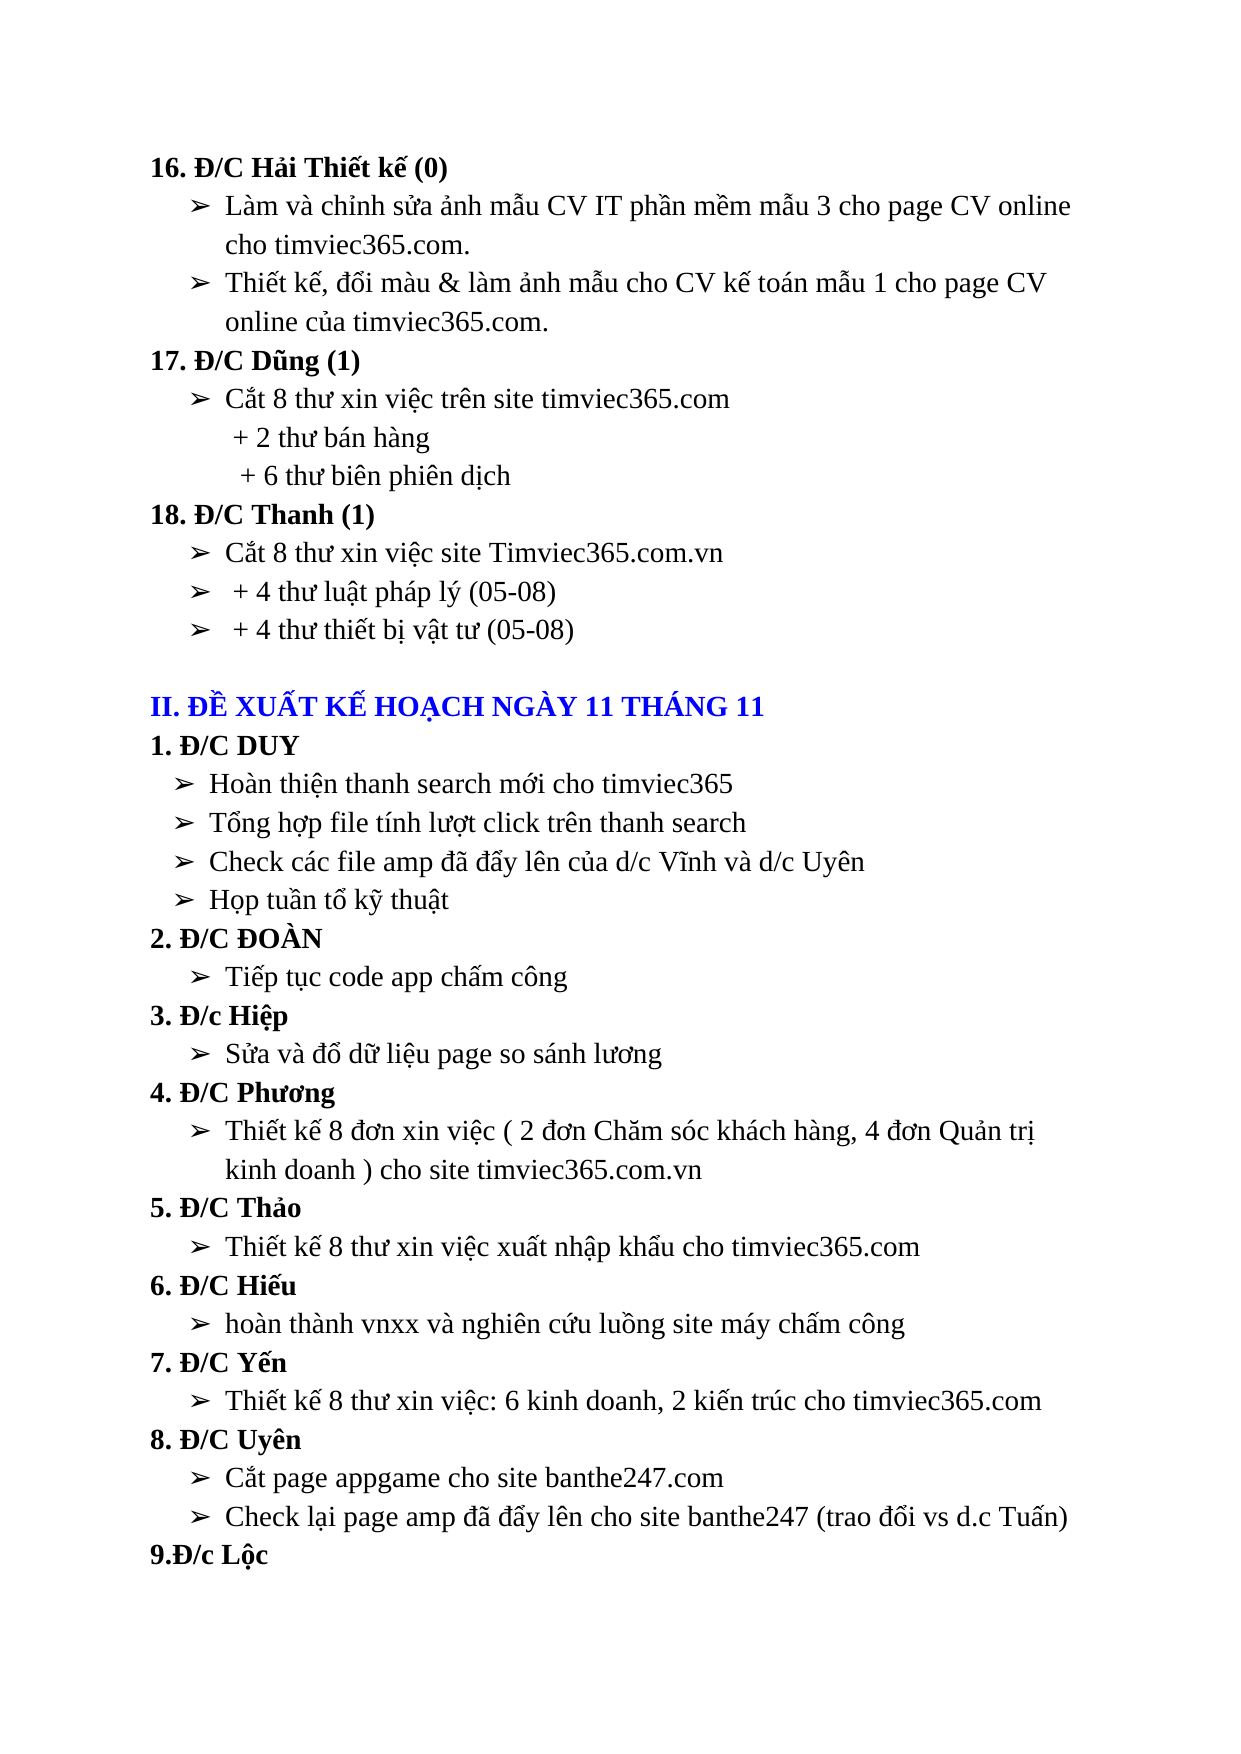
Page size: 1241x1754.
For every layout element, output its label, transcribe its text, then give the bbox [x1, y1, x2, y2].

text 3. Đ/c Hiệp [150, 998, 1090, 1031]
list Thiết kế 8 đơn xin việc ( 2 đơn Chăm sóc khách hàng, 4 đơn Quản trị kinh doanh ) cho site timviec365.com.vn [187, 1113, 1090, 1186]
list Tiếp tục code app chấm công [187, 959, 1090, 993]
text 7. Đ/C Yến [150, 1345, 1090, 1378]
text II. ĐỀ XUẤT KẾ HOẠCH NGÀY 11 THÁNG 11 [150, 689, 1090, 723]
list Check lại page amp đã đẩy lên cho site banthe247 (trao đổi vs d.c Tuấn) [187, 1499, 1090, 1532]
list Thiết kế 8 thư xin việc xuất nhập khẩu cho timviec365.com [187, 1229, 1090, 1263]
list Check các file amp đã đẩy lên của d/c Vĩnh và d/c Uyên [171, 844, 1090, 877]
list Sửa và đổ dữ liệu page so sánh lương [187, 1036, 1090, 1070]
text 2. Đ/C ĐOÀN [150, 921, 1090, 954]
text 9.Đ/c Lộc [150, 1537, 1090, 1571]
text 17. Đ/C Dũng (1) [150, 343, 1090, 376]
list Họp tuần tổ kỹ thuật [171, 882, 1090, 916]
list + 4 thư thiết bị vật tư (05-08) [187, 612, 1090, 646]
text 5. Đ/C Thảo [150, 1191, 1090, 1224]
text 1. Đ/C DUY [150, 728, 1090, 762]
text 16. Đ/C Hải Thiết kế (0) [150, 150, 1090, 183]
list Thiết kế 8 thư xin việc: 6 kinh doanh, 2 kiến trúc cho timviec365.com [187, 1383, 1090, 1417]
list hoàn thành vnxx và nghiên cứu luồng site máy chấm công [187, 1306, 1090, 1340]
list Cắt 8 thư xin việc site Timviec365.com.vn [187, 535, 1090, 569]
list Hoàn thiện thanh search mới cho timviec365 [171, 767, 1090, 800]
list Tổng hợp file tính lượt click trên thanh search [171, 805, 1090, 839]
list Làm và chỉnh sửa ảnh mẫu CV IT phần mềm mẫu 3 cho page CV online cho timviec365.com. [187, 188, 1090, 261]
text 4. Đ/C Phương [150, 1075, 1090, 1108]
text 8. Đ/C Uyên [150, 1422, 1090, 1455]
text + 6 thư biên phiên dịch [225, 458, 1090, 492]
text 6. Đ/C Hiếu [150, 1268, 1090, 1301]
list + 4 thư luật pháp lý (05-08) [187, 574, 1090, 607]
list Thiết kế, đổi màu & làm ảnh mẫu cho CV kế toán mẫu 1 cho page CV online của timviec365.com. [187, 266, 1090, 338]
list Cắt 8 thư xin việc trên site timviec365.com [187, 381, 1090, 415]
text + 2 thư bán hàng [225, 420, 1090, 453]
list Cắt page appgame cho site banthe247.com [187, 1460, 1090, 1494]
text 18. Đ/C Thanh (1) [150, 497, 1090, 530]
